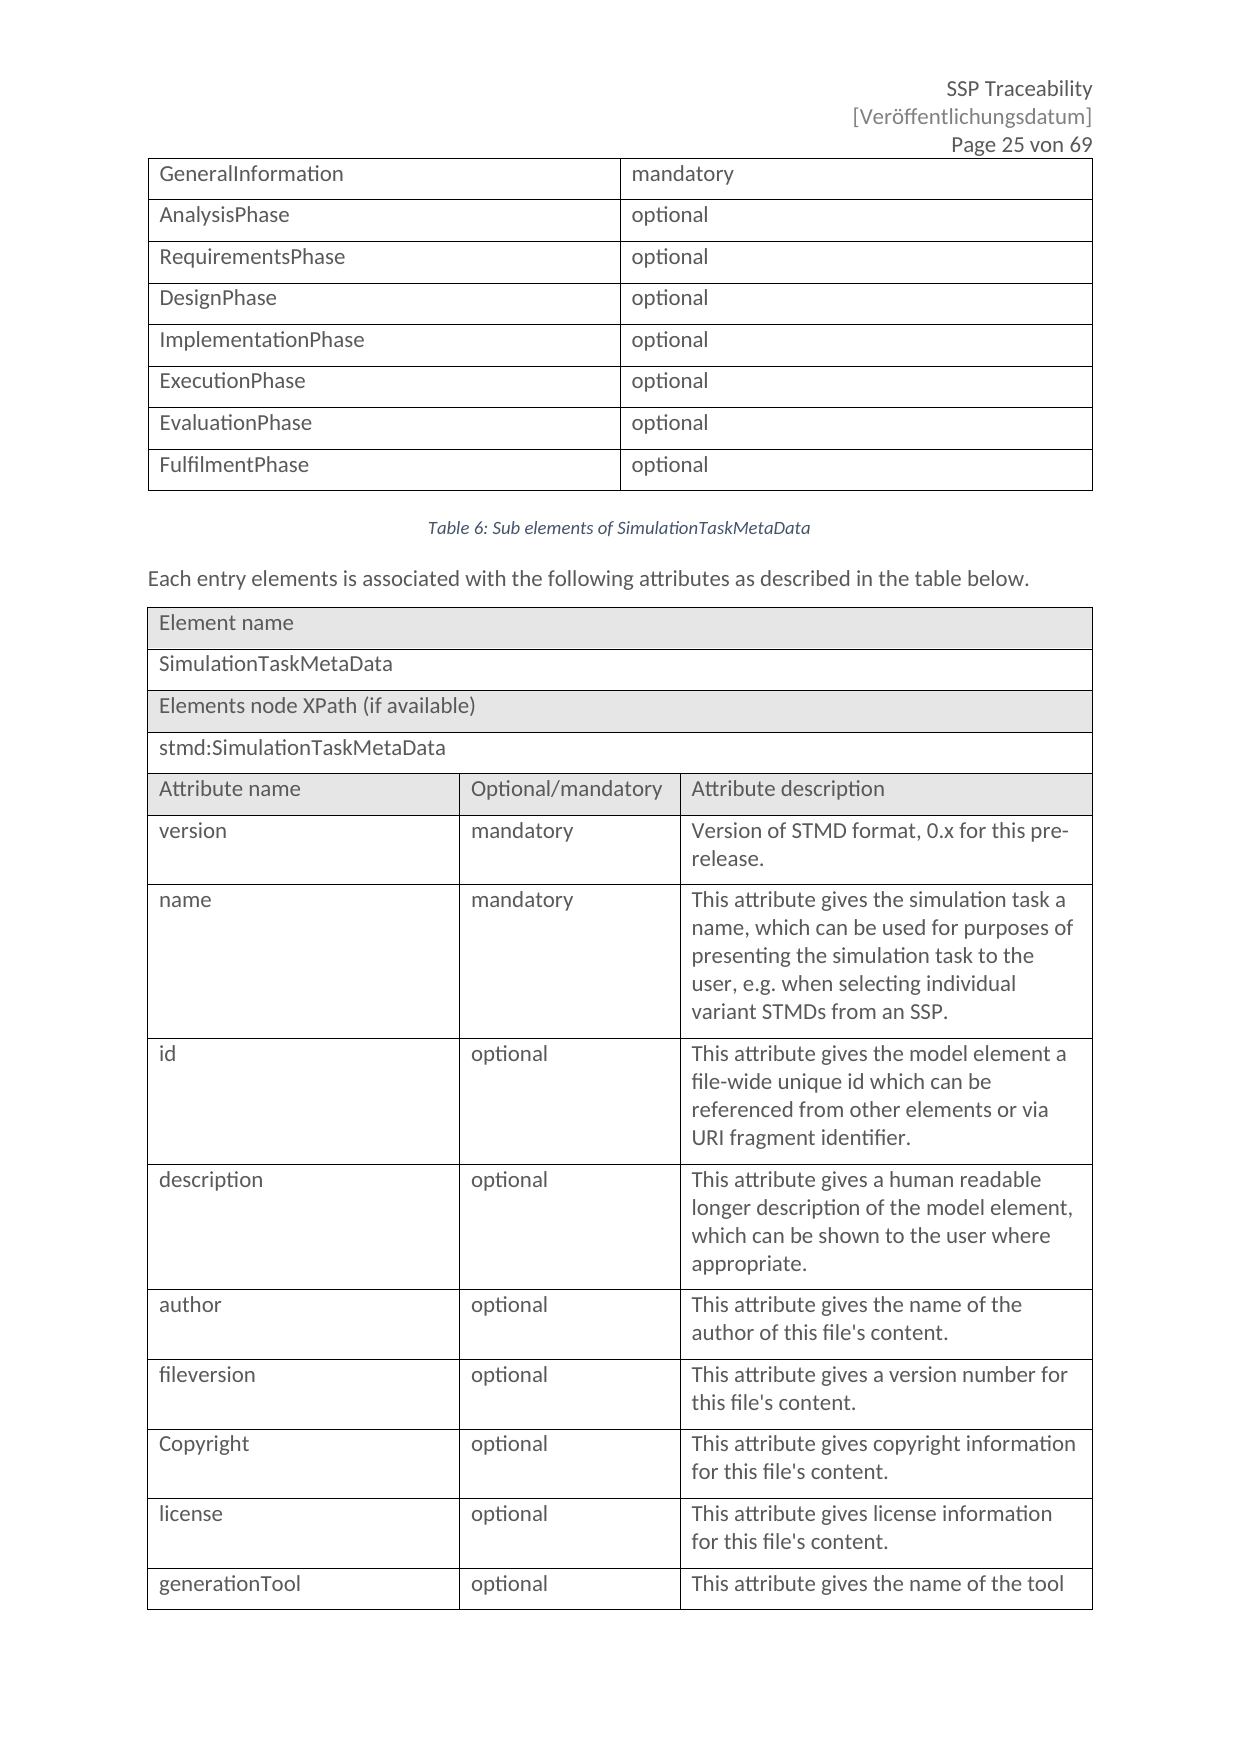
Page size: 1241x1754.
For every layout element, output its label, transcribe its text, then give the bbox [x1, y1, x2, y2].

table_cell description [148, 1165, 459, 1289]
table_cell optional [621, 242, 1092, 282]
table_cell name [148, 885, 459, 1038]
table_cell Optional/mandatory [460, 774, 680, 815]
table_cell This attribute gives a human readable longer description of the model element, which can be shown to the user where appropriate. [681, 1165, 1092, 1289]
table_cell Version of STMD format, 0.x for this pre-release. [681, 816, 1092, 884]
table_cell This attribute gives the name of the author of this file's content. [681, 1290, 1092, 1359]
table_cell mandatory [460, 816, 680, 884]
table_cell mandatory [621, 159, 1092, 199]
table_cell SimulationTaskMetaData [148, 650, 1092, 690]
table_cell This attribute gives the simulation task a name, which can be used for purposes of presenting the simulation task to the user, e.g. when selecting individual variant STMDs from an SSP. [681, 885, 1092, 1038]
table_cell This attribute gives copyright information for this file's content. [681, 1430, 1092, 1498]
table_cell optional [460, 1569, 680, 1609]
table_cell stmd:SimulationTaskMetaData [148, 733, 1092, 773]
text Each entry elements is associated with the following attributes as described in the table below. [148, 564, 1093, 592]
table_cell This attribute gives the name of the tool that generated this file. [681, 1569, 1092, 1609]
table_cell optional [460, 1430, 680, 1498]
table_cell This attribute gives a version number for this file's content. [681, 1360, 1092, 1428]
table_cell generationTool [148, 1569, 459, 1609]
table_cell ImplementationPhase [149, 325, 620, 366]
table_cell optional [460, 1360, 680, 1428]
table_cell optional [621, 200, 1092, 241]
table_header Element name [148, 608, 1092, 648]
table_cell optional [621, 325, 1092, 366]
table_cell FulfilmentPhase [149, 450, 620, 490]
table_cell author [148, 1290, 459, 1359]
table_cell RequirementsPhase [149, 242, 620, 282]
table_cell AnalysisPhase [149, 200, 620, 241]
table_cell optional [621, 450, 1092, 490]
table_cell ExecutionPhase [149, 367, 620, 407]
table_cell This attribute gives the model element a file-wide unique id which can be referenced from other elements or via URI fragment identifier. [681, 1039, 1092, 1164]
text Table 6: Sub elements of SimulationTaskMetaData [148, 516, 1093, 539]
table_cell version [148, 816, 459, 884]
table_cell optional [621, 367, 1092, 407]
table_cell license [148, 1499, 459, 1568]
table_cell optional [460, 1499, 680, 1568]
table_cell EvaluationPhase [149, 408, 620, 449]
table_cell optional [621, 284, 1092, 324]
table_cell optional [460, 1290, 680, 1359]
table_cell optional [621, 408, 1092, 449]
table_cell optional [460, 1039, 680, 1164]
table_cell Copyright [148, 1430, 459, 1498]
table_cell optional [460, 1165, 680, 1289]
table_cell fileversion [148, 1360, 459, 1428]
table_cell GeneralInformation [149, 159, 620, 199]
table_cell DesignPhase [149, 284, 620, 324]
table_cell id [148, 1039, 459, 1164]
table_cell mandatory [460, 885, 680, 1038]
table_cell Elements node XPath (if available) [148, 691, 1092, 732]
table_cell Attribute name [148, 774, 459, 815]
table_cell Attribute description [681, 774, 1092, 815]
table_cell This attribute gives license information for this file's content. [681, 1499, 1092, 1568]
